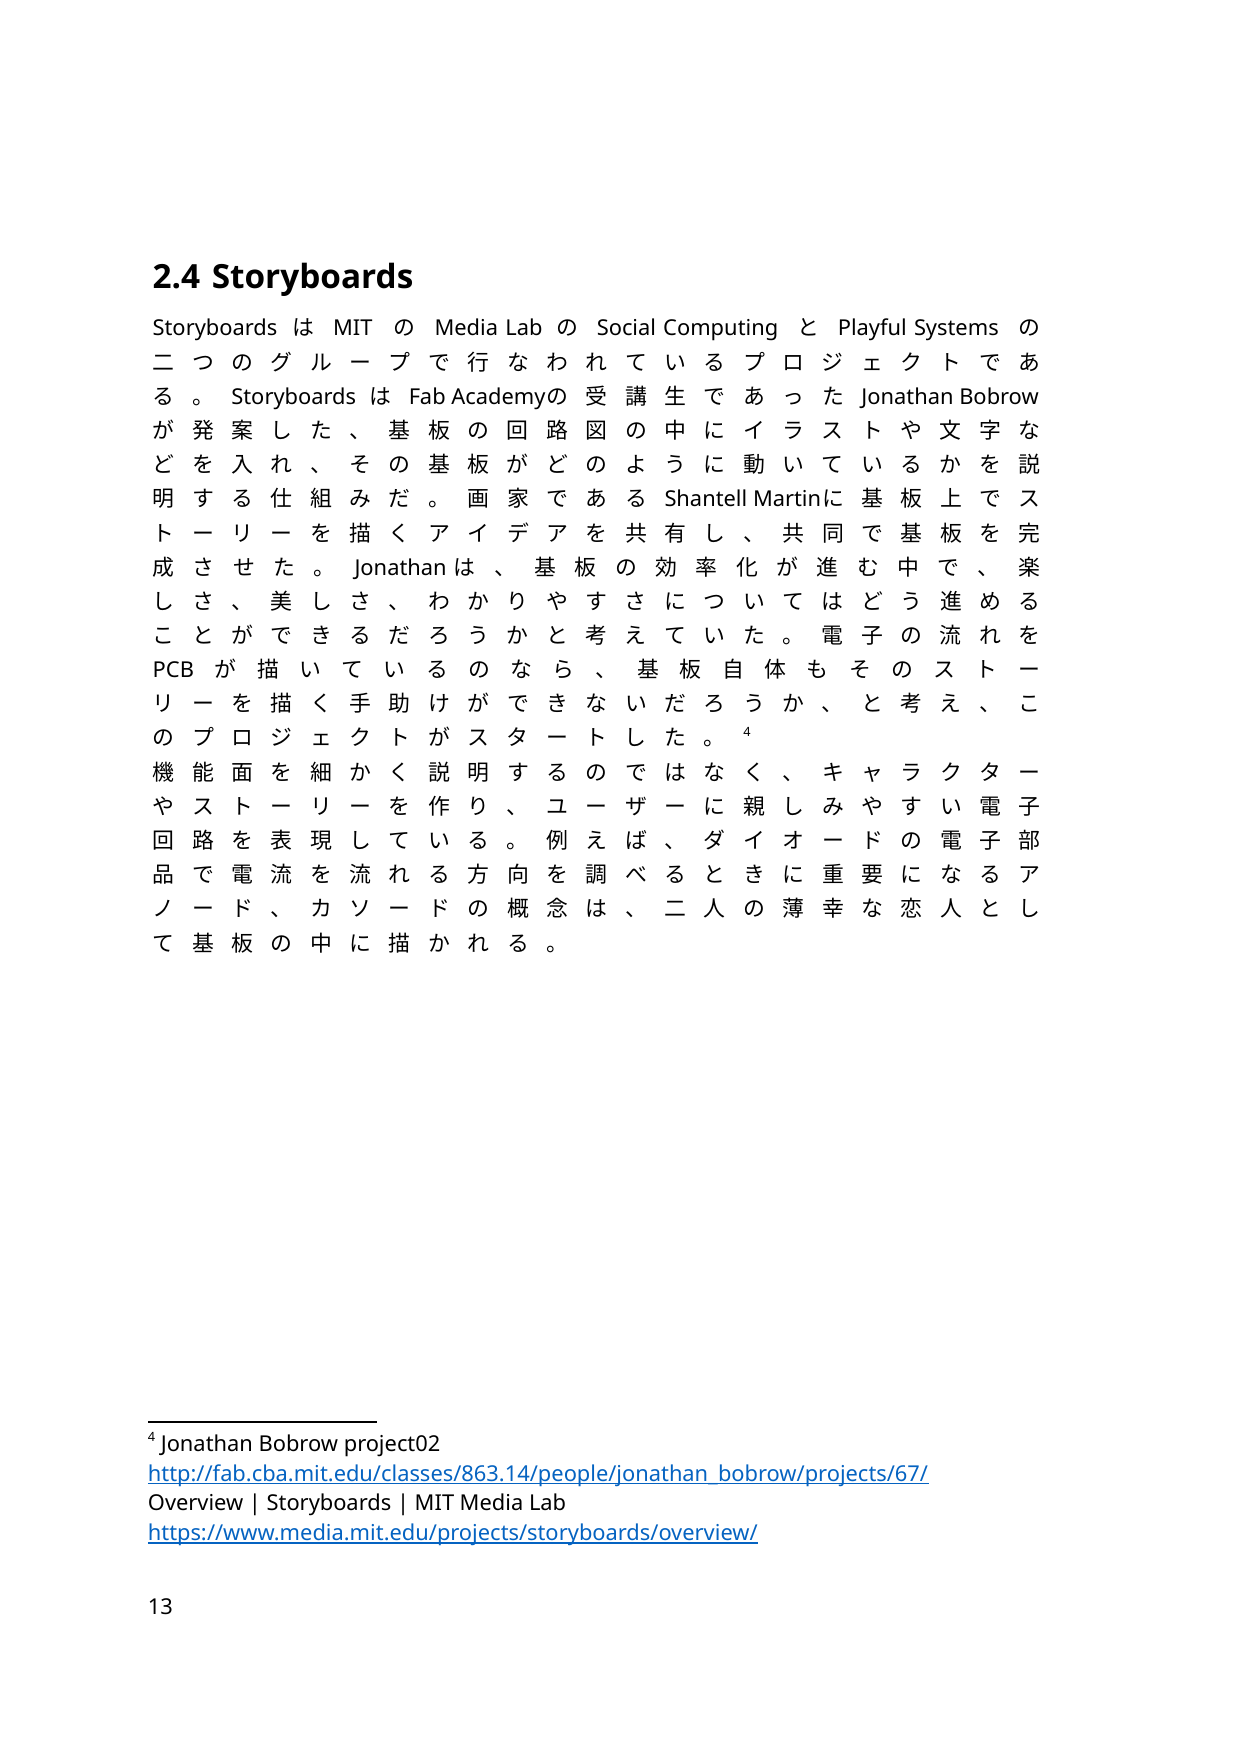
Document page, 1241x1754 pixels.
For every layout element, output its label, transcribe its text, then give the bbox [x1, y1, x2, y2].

text StoryboardsはMITのMedia LabのSocial ComputingとPlayful Systemsの二つのグループで行なわれているプロジェクトである。StoryboardsはFab Academyの受講生であったJonathan Bobrowが発案した、基板の回路図の中にイラストや文字などを入れ、その基板がどのように動いているかを説明する仕組みだ。画家であるShantell Martinに基板上でストーリーを描くアイデアを共有し、共同で基板を完成させた。Jonathanは、基板の効率化が進む中で、楽しさ、美しさ、わかりやすさについてはどう進めることができるだろうかと考えていた。電子の流れをPCBが描いているのなら、基板自体もそのストーリーを描く手助けができないだろうか、と考え、このプロジェクトがスタートした。 [152, 309, 1058, 753]
subtitle Storyboards [152, 241, 1058, 309]
text 機能面を細かく説明するのではなく、キャラクターやストーリーを作り、ユーザーに親しみやすい電子回路を表現している。例えば、ダイオードの電子部品で電流を流れる方向を調べるときに重要になるアノード、カソードの概念は、二人の薄幸な恋人として基板の中に描かれる。 [152, 753, 1058, 958]
